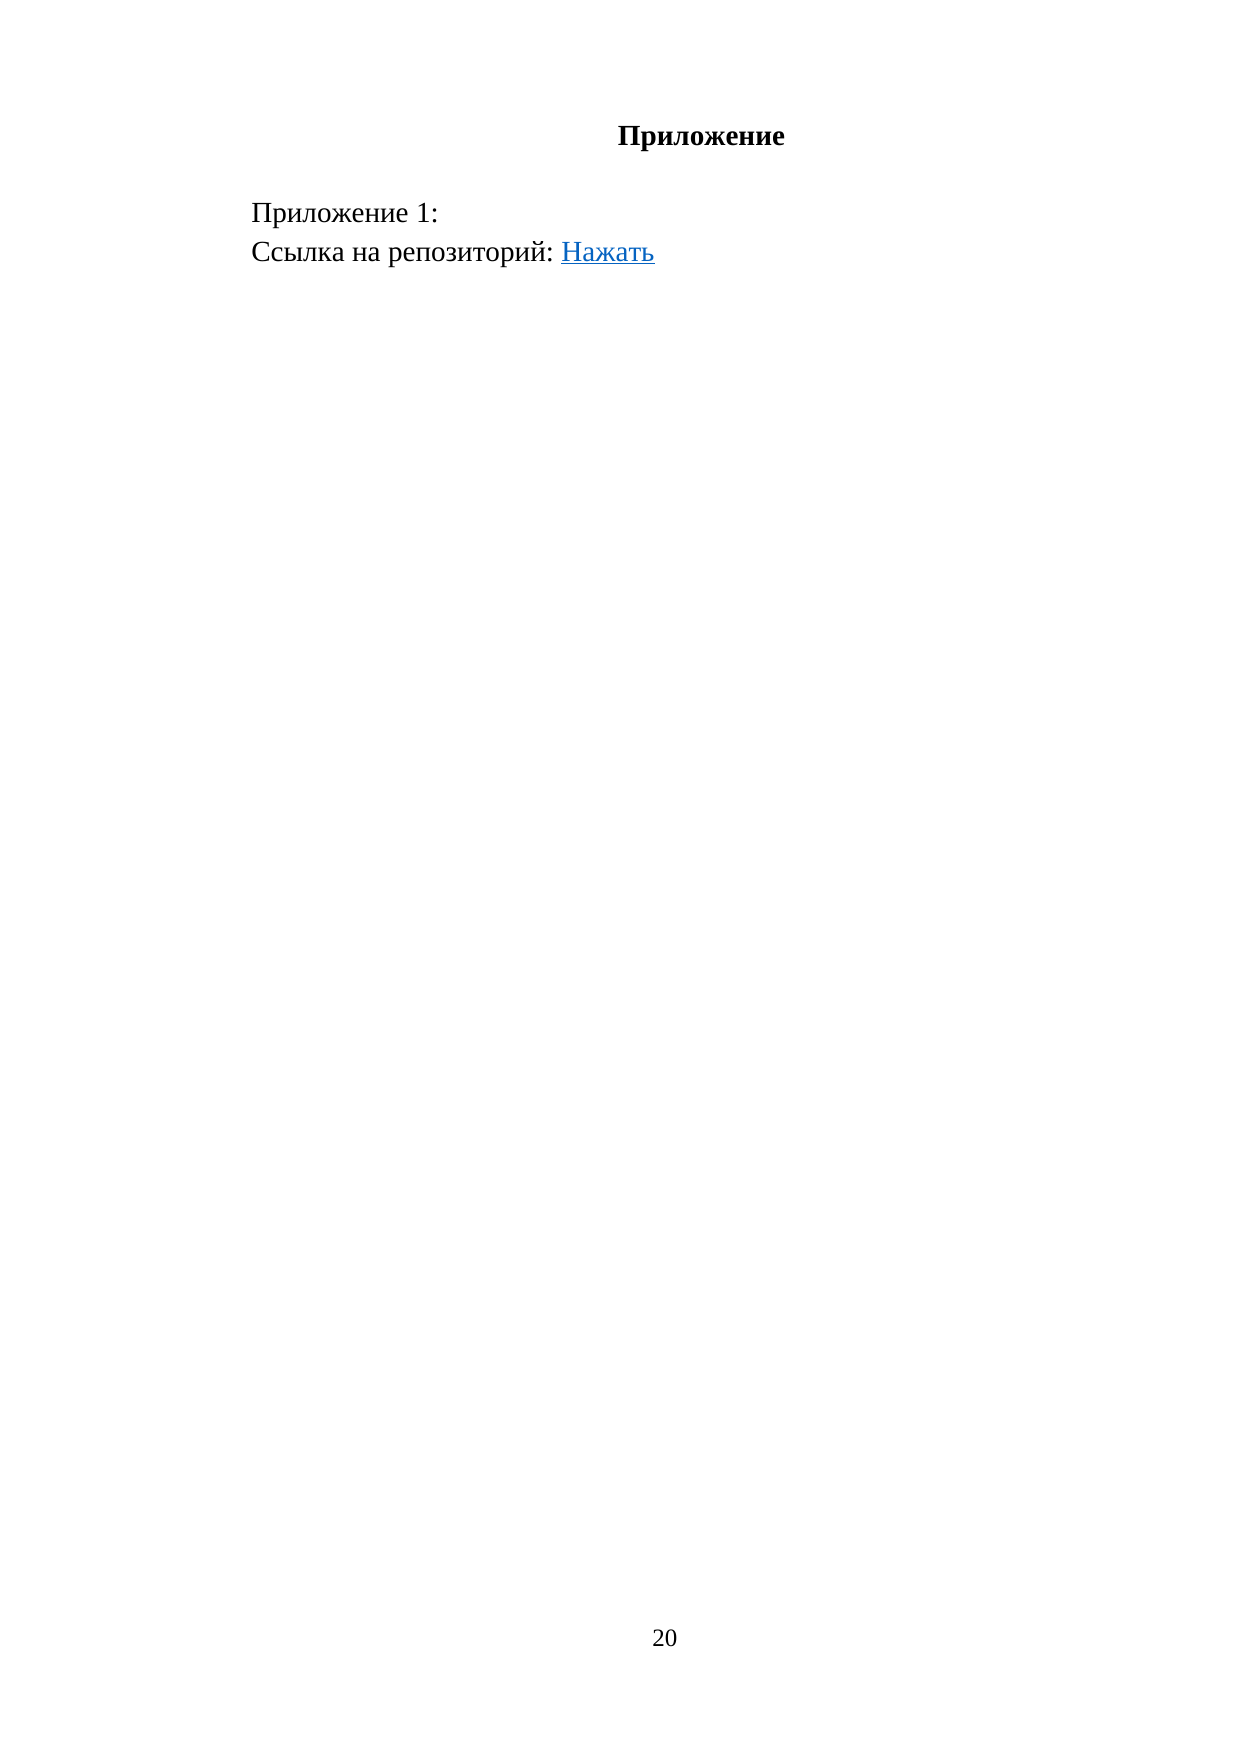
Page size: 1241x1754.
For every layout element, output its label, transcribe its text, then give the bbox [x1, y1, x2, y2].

text Ссылка на репозиторий: Нажать [177, 234, 1152, 267]
text Приложение 1: [177, 195, 1152, 229]
subtitle Приложение [177, 118, 1152, 152]
